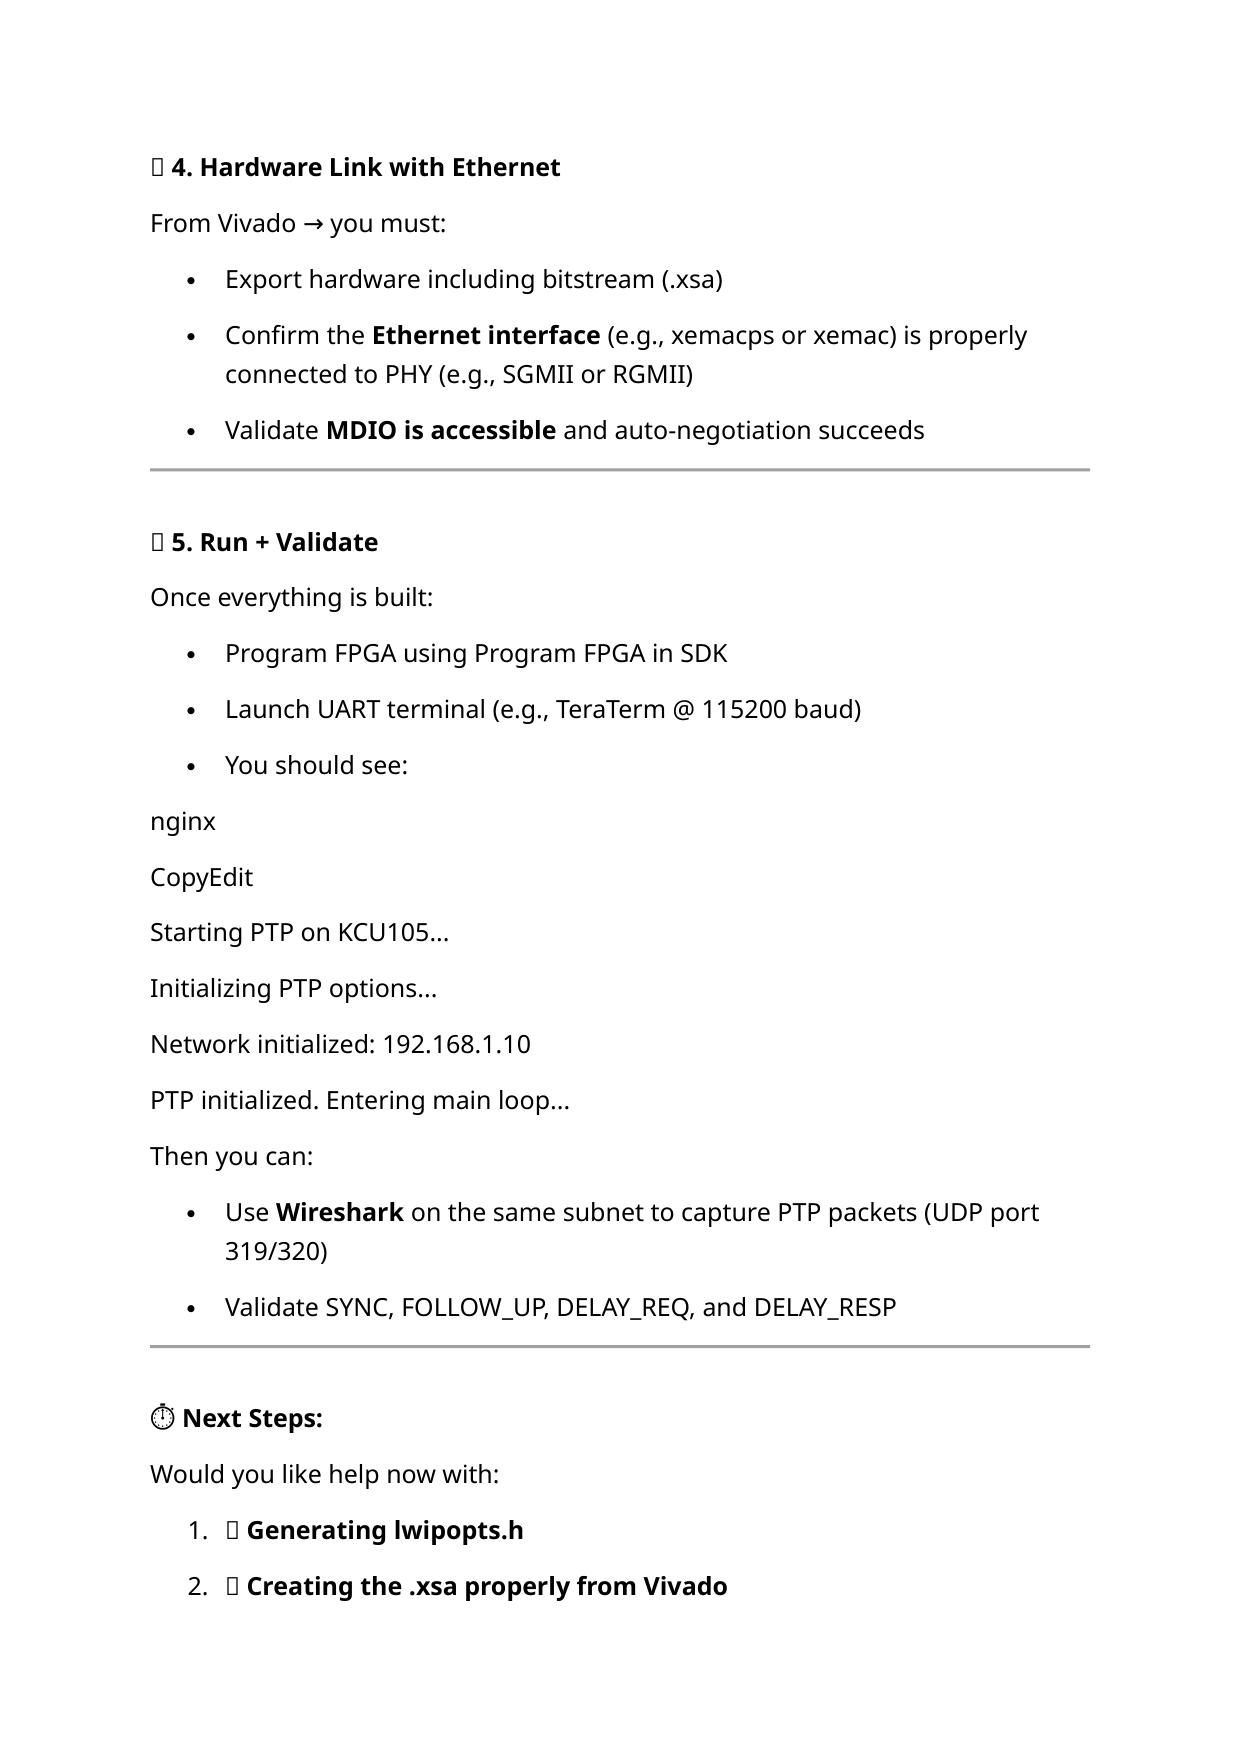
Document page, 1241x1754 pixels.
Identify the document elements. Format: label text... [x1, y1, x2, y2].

list ✅ Generating lwipopts.h [187, 1512, 1090, 1547]
text PTP initialized. Entering main loop... [150, 1082, 1090, 1117]
text Once everything is built: [150, 580, 1090, 614]
list Export hardware including bitstream (.xsa) [187, 262, 1090, 296]
text From Vivado → you must: [150, 206, 1090, 240]
text nginx [150, 803, 1090, 837]
list You should see: [187, 747, 1090, 782]
text Starting PTP on KCU105... [150, 915, 1090, 949]
text 🧪 5. Run + Validate [150, 524, 1090, 558]
list Use Wireshark on the same subnet to capture PTP packets (UDP port 319/320) [187, 1194, 1090, 1267]
list Validate SYNC, FOLLOW_UP, DELAY_REQ, and DELAY_RESP [187, 1289, 1090, 1323]
list Confirm the Ethernet interface (e.g., xemacps or xemac) is properly connected to PHY (e.g., SGMII or RGMII) [187, 317, 1090, 391]
list Program FPGA using Program FPGA in SDK [187, 636, 1090, 670]
text Network initialized: 192.168.1.10 [150, 1027, 1090, 1061]
list Launch UART terminal (e.g., TeraTerm @ 115200 baud) [187, 692, 1090, 726]
text Would you like help now with: [150, 1457, 1090, 1491]
list Validate MDIO is accessible and auto-negotiation succeeds [187, 412, 1090, 447]
list ✅ Creating the .xsa properly from Vivado [187, 1568, 1090, 1602]
text ⏱️ Next Steps: [150, 1401, 1090, 1435]
text 📡 4. Hardware Link with Ethernet [150, 150, 1090, 184]
text Initializing PTP options... [150, 971, 1090, 1005]
text CopyEdit [150, 859, 1090, 893]
text Then you can: [150, 1138, 1090, 1172]
